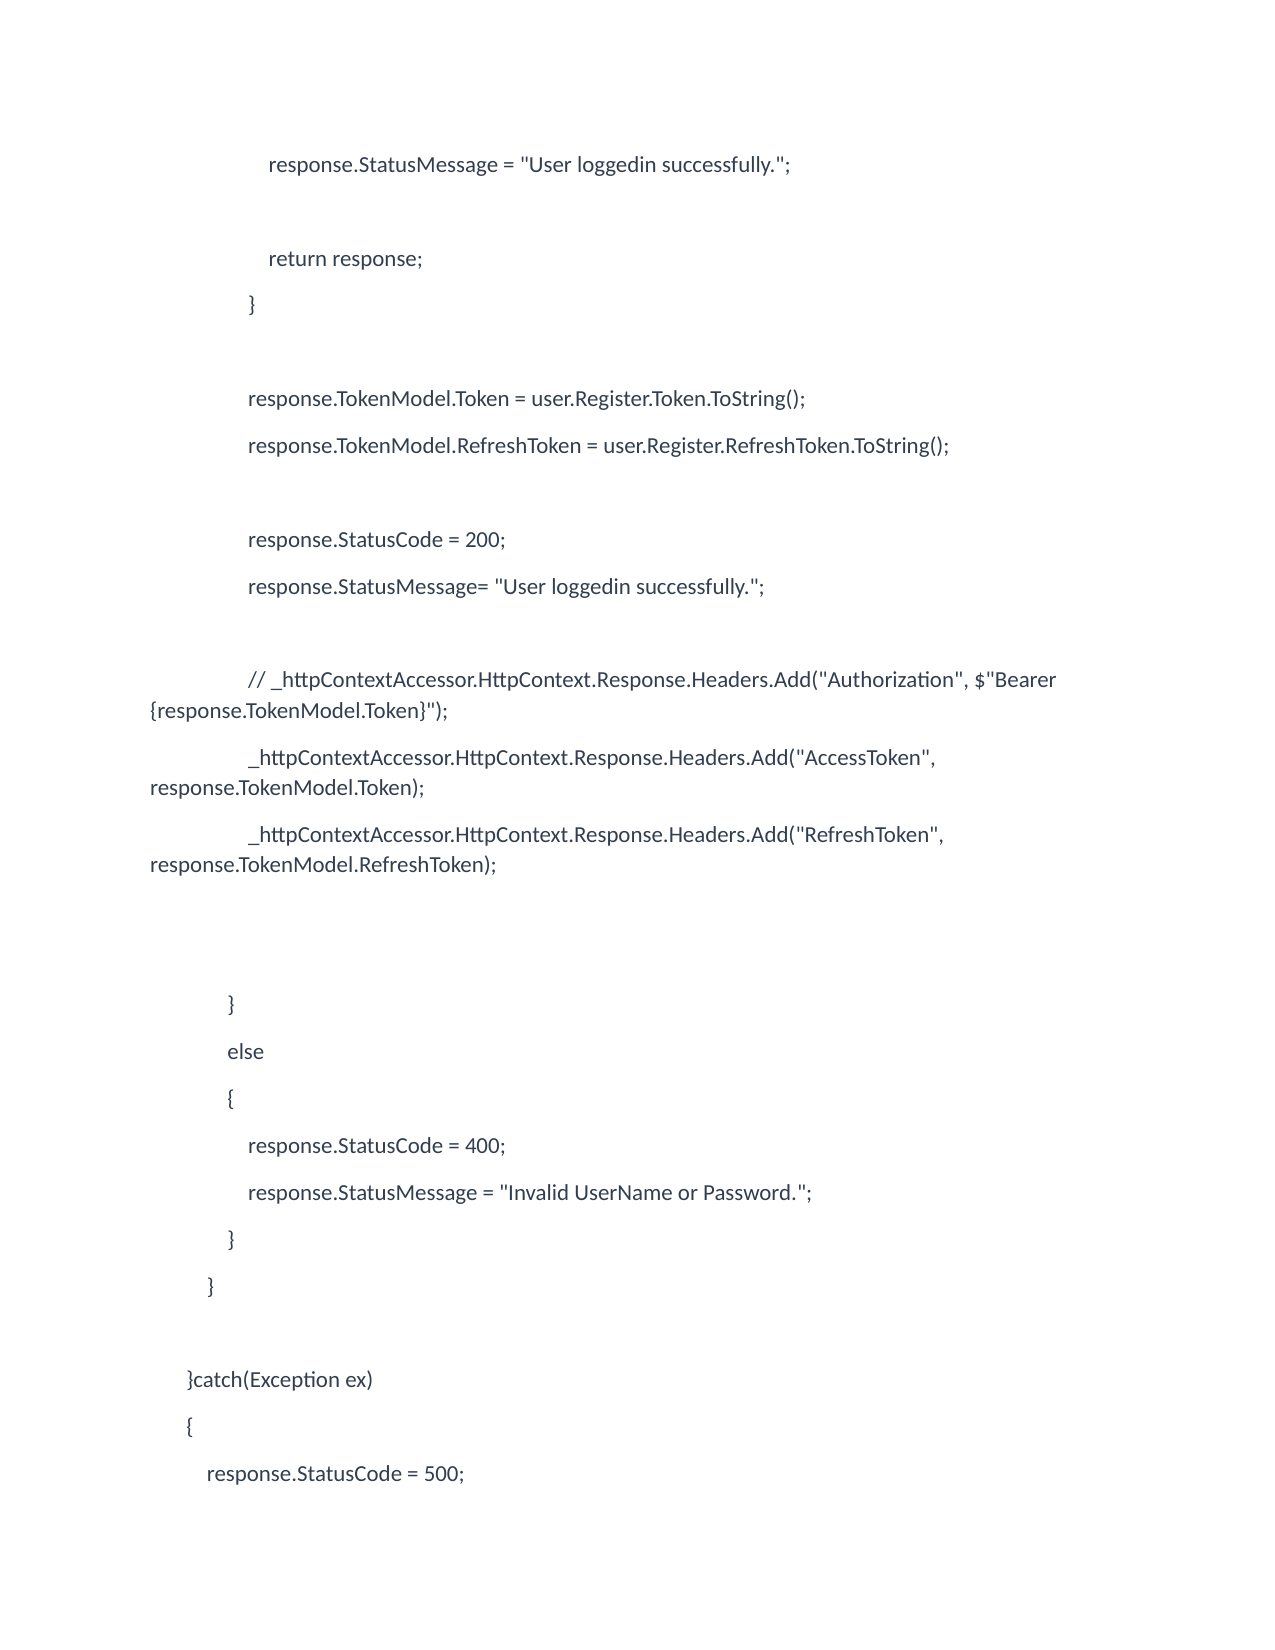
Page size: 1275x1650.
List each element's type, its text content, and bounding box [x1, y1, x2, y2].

text response.TokenModel.Token = user.Register.Token.ToString(); [150, 384, 1125, 412]
text return response; [150, 244, 1125, 272]
text } [150, 291, 1125, 319]
text // _httpContextAccessor.HttpContext.Response.Headers.Add("Authorization", $"Bearer {response.TokenModel.Token}"); [150, 666, 1125, 724]
text { [150, 1412, 1125, 1441]
text response.StatusMessage = "User loggedin successfully."; [150, 150, 1125, 178]
text } [150, 1225, 1125, 1253]
text _httpContextAccessor.HttpContext.Response.Headers.Add("RefreshToken", response.TokenModel.RefreshToken); [150, 820, 1125, 878]
text response.StatusCode = 500; [150, 1459, 1125, 1487]
text } [150, 1272, 1125, 1300]
text else [150, 1037, 1125, 1066]
text }catch(Exception ex) [150, 1366, 1125, 1394]
text response.StatusCode = 400; [150, 1131, 1125, 1159]
text response.StatusMessage = "Invalid UserName or Password."; [150, 1178, 1125, 1206]
text { [150, 1084, 1125, 1112]
text _httpContextAccessor.HttpContext.Response.Headers.Add("AccessToken", response.TokenModel.Token); [150, 743, 1125, 801]
text } [150, 991, 1125, 1019]
text response.StatusCode = 200; [150, 525, 1125, 553]
text response.TokenModel.RefreshToken = user.Register.RefreshToken.ToString(); [150, 431, 1125, 459]
text response.StatusMessage= "User loggedin successfully."; [150, 572, 1125, 600]
